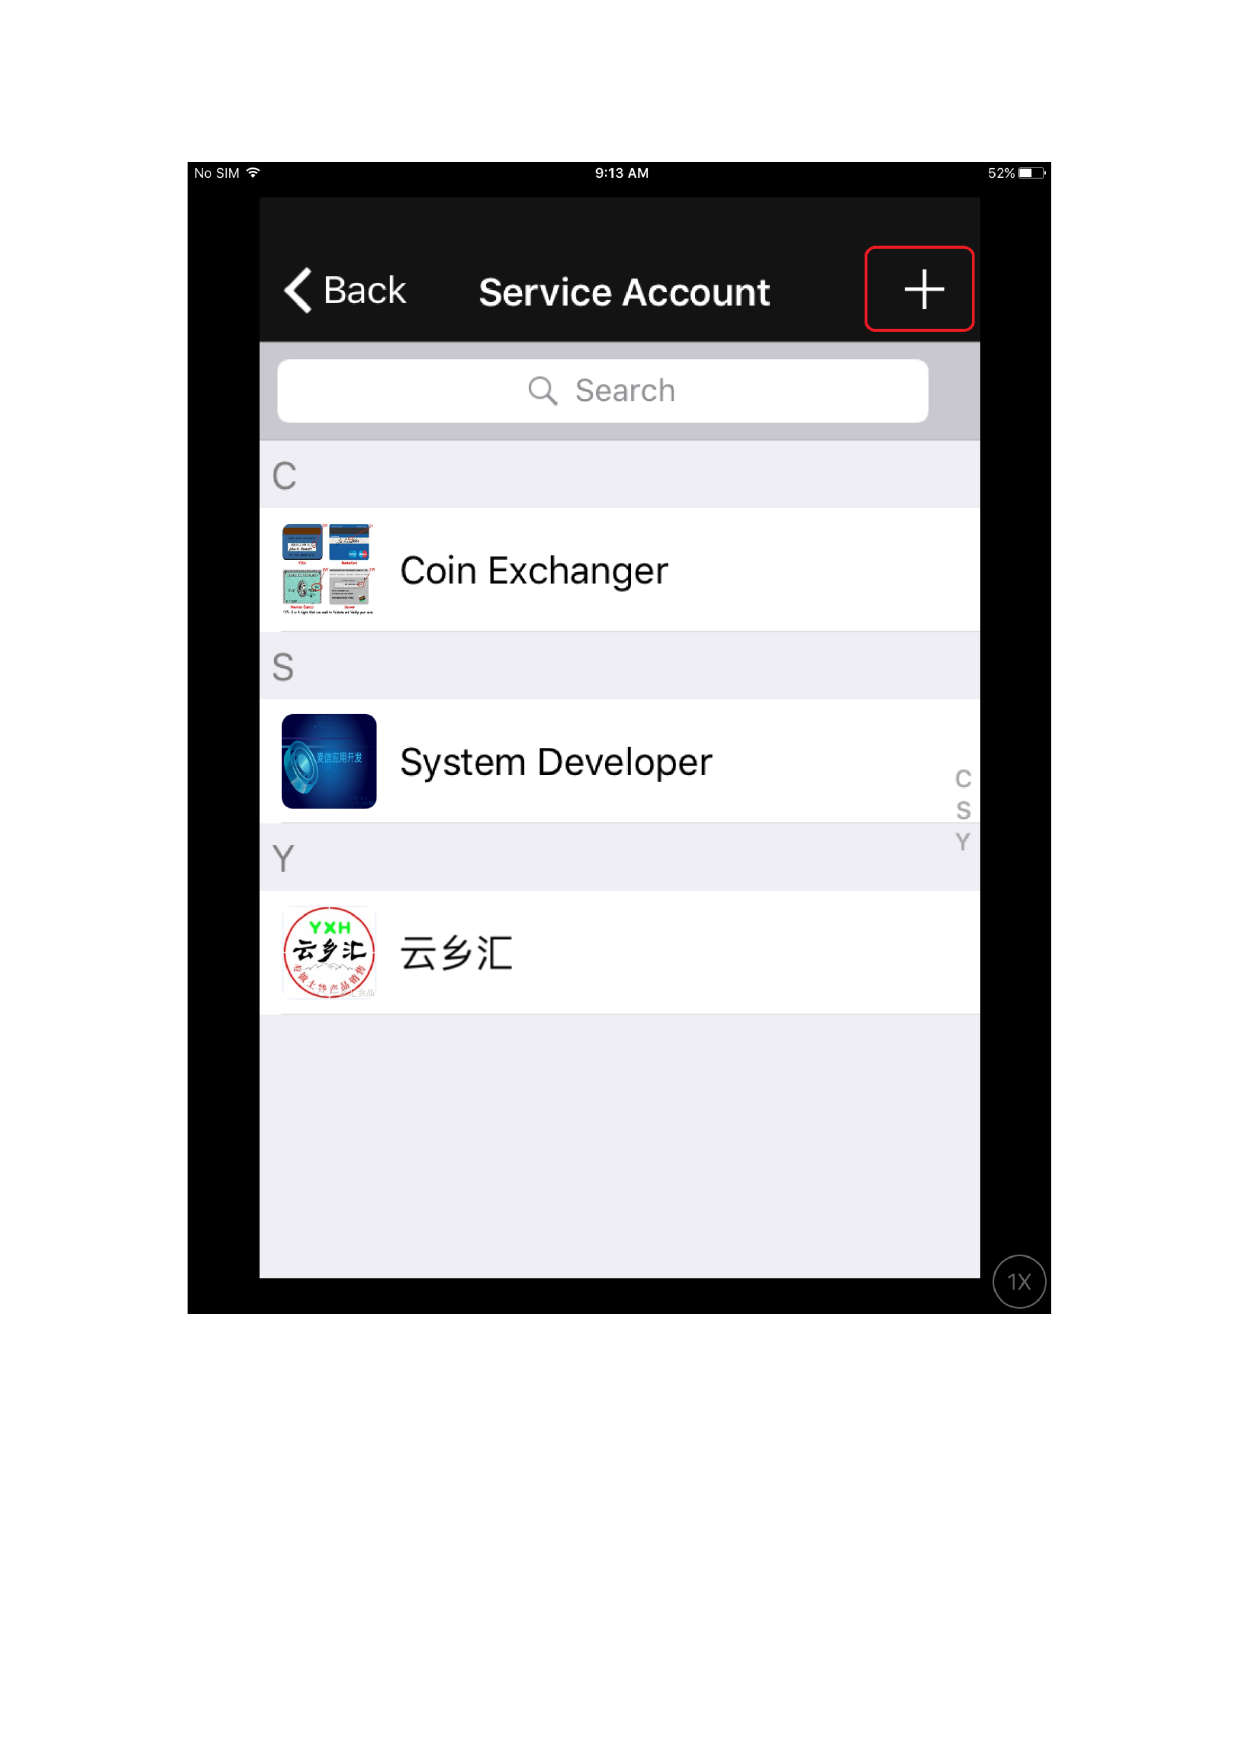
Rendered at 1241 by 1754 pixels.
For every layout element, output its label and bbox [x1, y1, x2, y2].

picture [187, 162, 1052, 1314]
